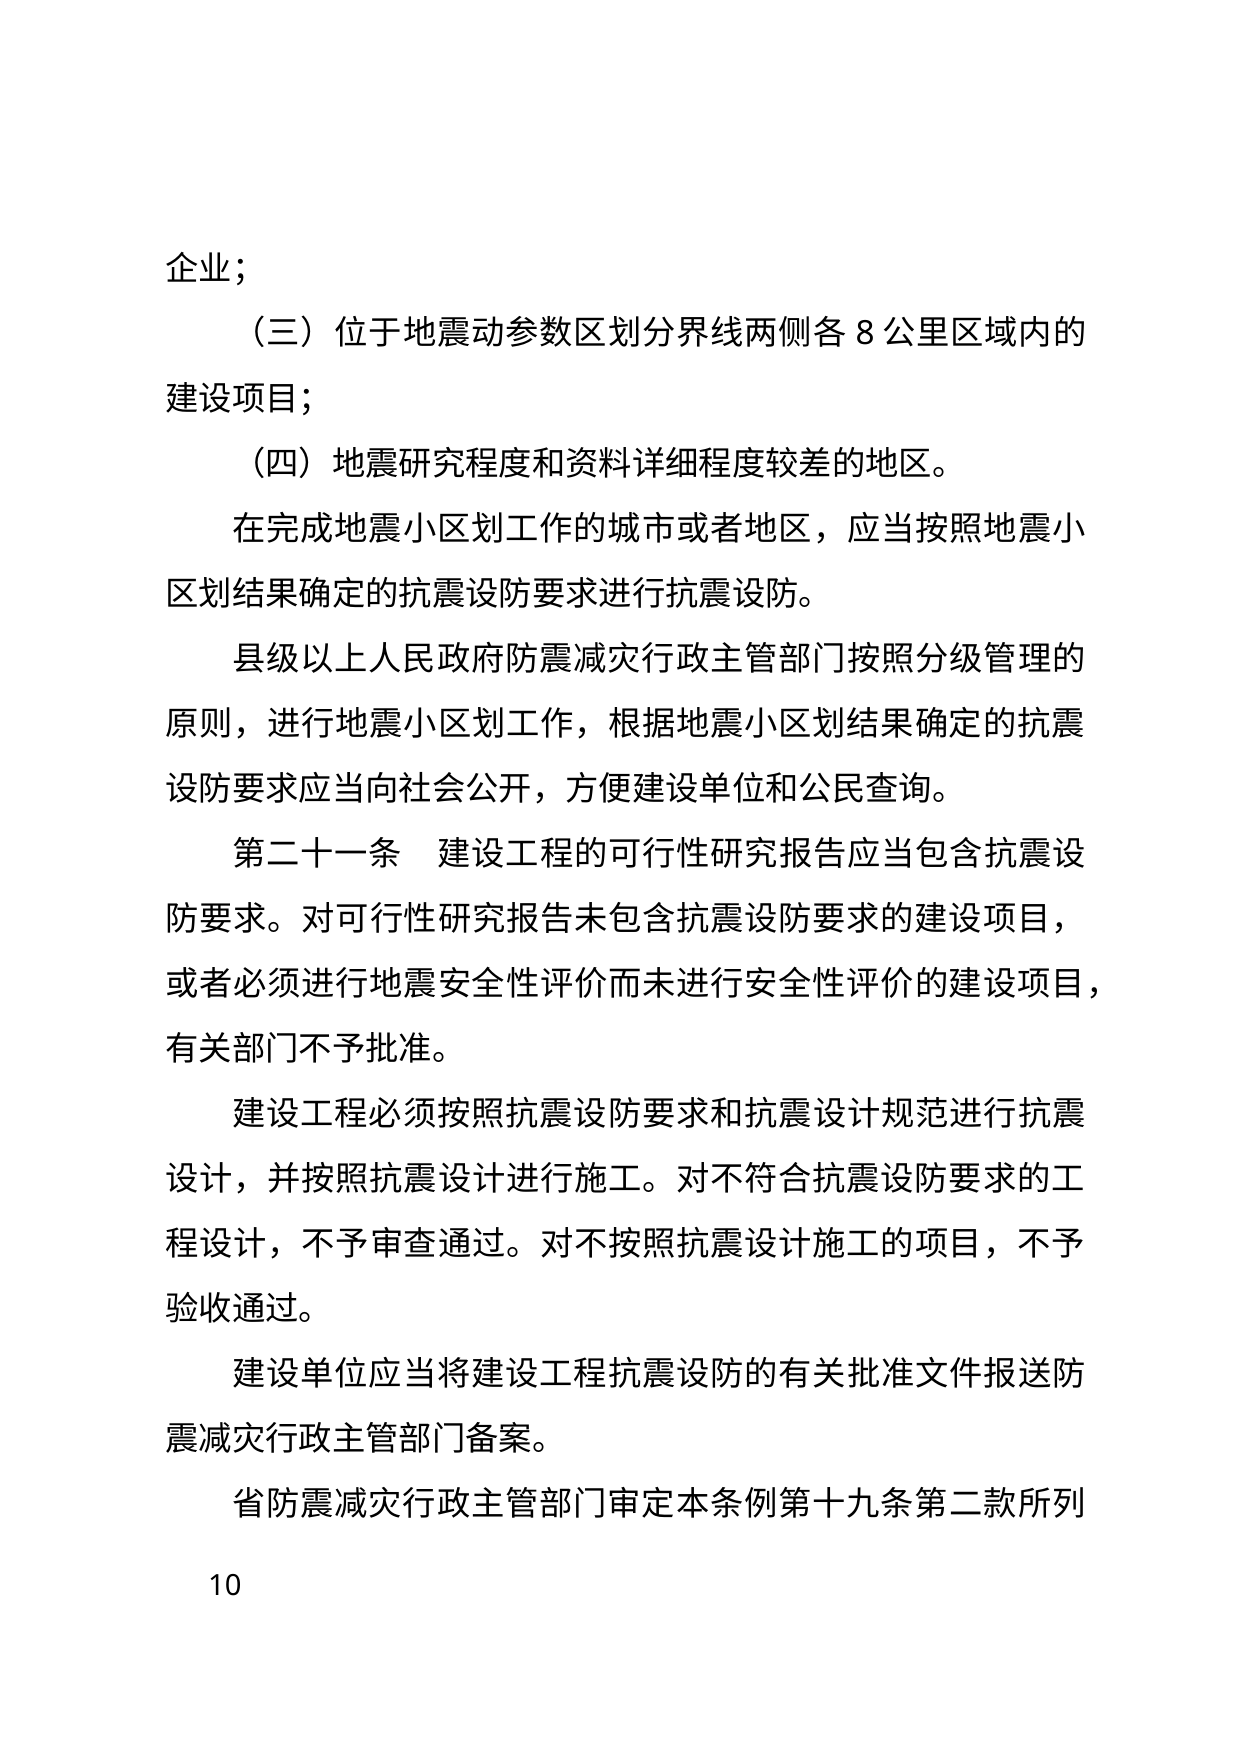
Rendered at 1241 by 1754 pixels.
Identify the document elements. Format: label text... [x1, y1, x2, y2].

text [165, 1468, 1087, 1533]
text （四）地震研究程度和资料详细程度较差的地区。 [165, 428, 1087, 493]
text 建设工程必须按照抗震设防要求和抗震设计规范进行抗震设计，并按照抗震设计进行施工。对不符合抗震设防要求的工程设计，不予审查通过。对不按照抗震设计施工的项目，不予验收通过。 [165, 1078, 1087, 1338]
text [165, 233, 1087, 298]
text （三）位于地震动参数区划分界线两侧各8公里区域内的建设项目； [165, 298, 1087, 428]
text 建设单位应当将建设工程抗震设防的有关批准文件报送防震减灾行政主管部门备案。 [165, 1338, 1087, 1468]
text 在完成地震小区划工作的城市或者地区，应当按照地震小区划结果确定的抗震设防要求进行抗震设防。 [165, 493, 1087, 623]
text 第二十一条 建设工程的可行性研究报告应当包含抗震设防要求。对可行性研究报告未包含抗震设防要求的建设项目，或者必须进行地震安全性评价而未进行安全性评价的建设项目，有关部门不予批准。 [165, 818, 1087, 1078]
text 县级以上人民政府防震减灾行政主管部门按照分级管理的原则，进行地震小区划工作，根据地震小区划结果确定的抗震设防要求应当向社会公开，方便建设单位和公民查询。 [165, 623, 1087, 818]
